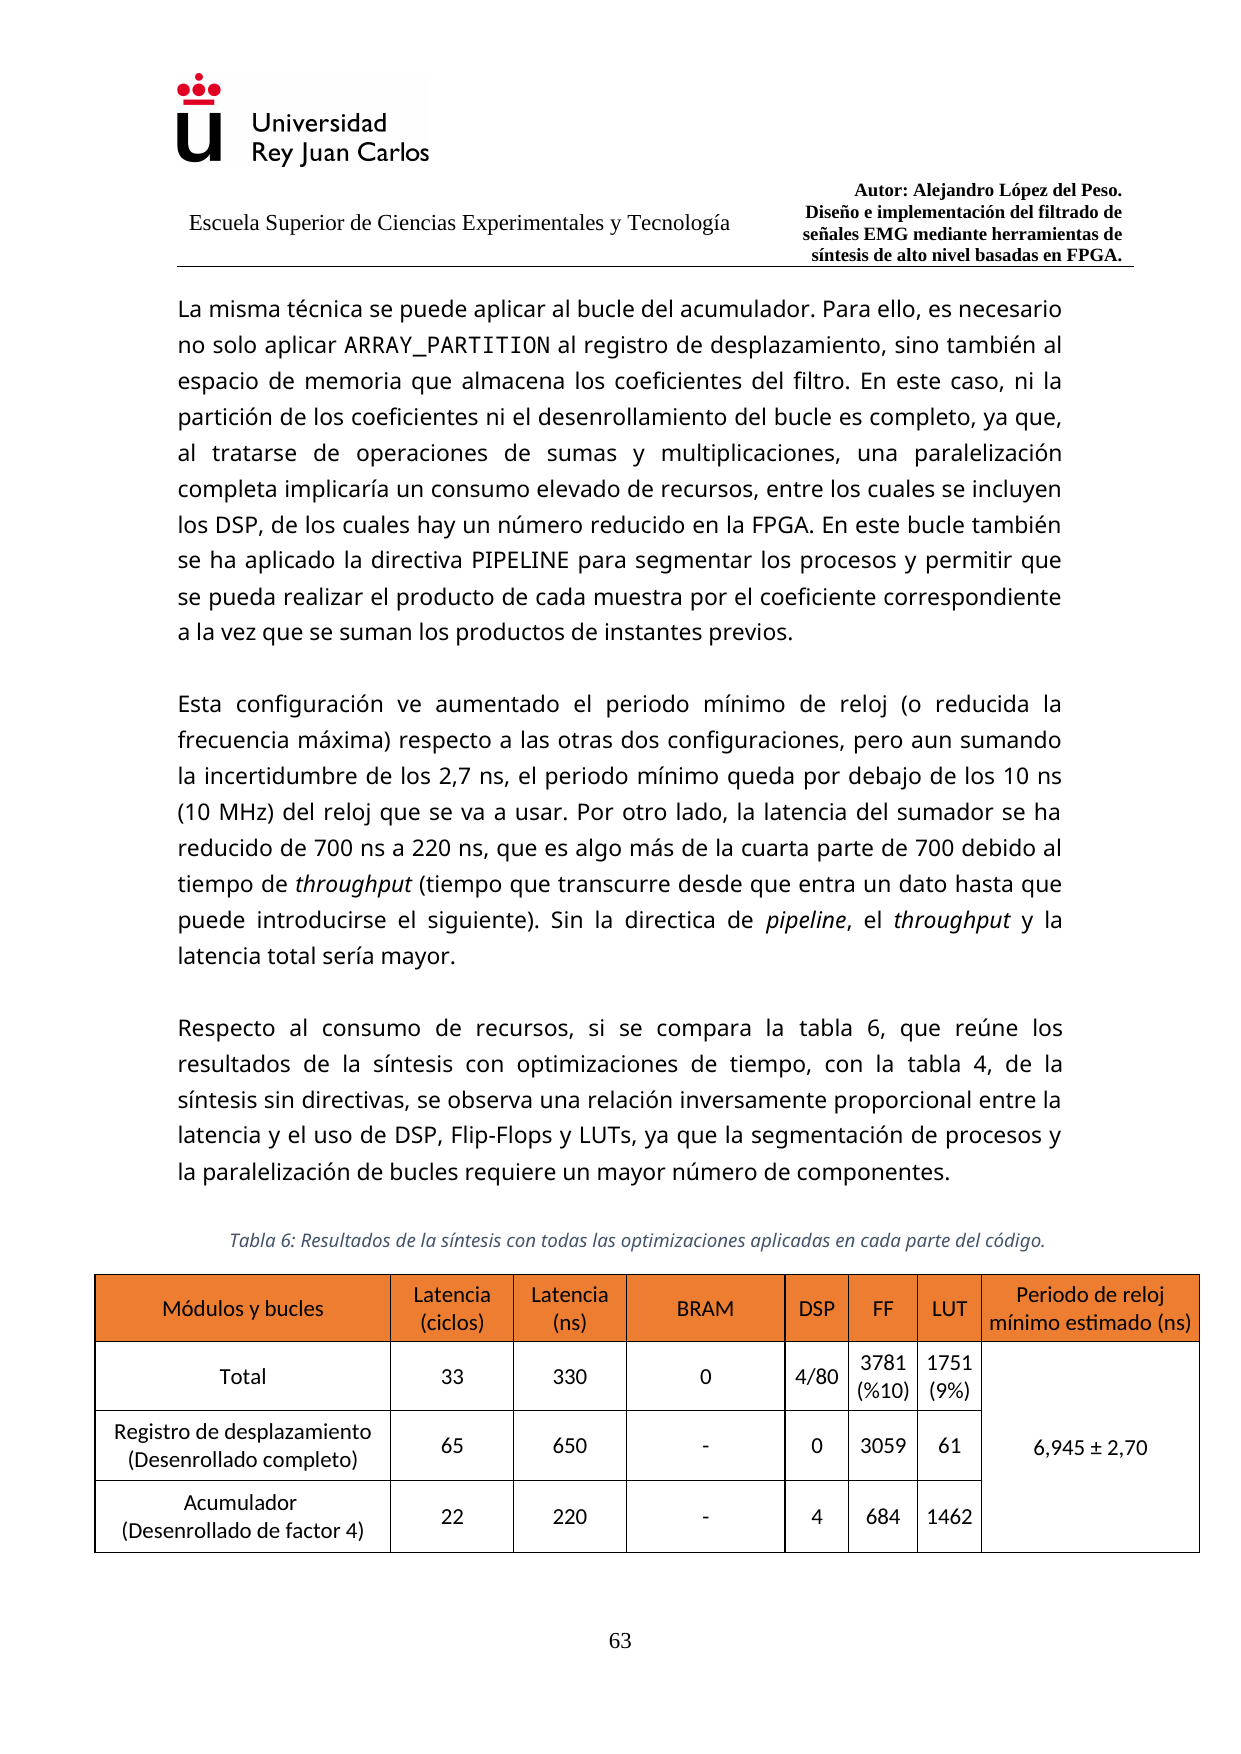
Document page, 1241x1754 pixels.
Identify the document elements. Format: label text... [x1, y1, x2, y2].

table_cell 61 [918, 1411, 981, 1479]
text Respecto al consumo de recursos, si se compara la tabla 6, que reúne los resultados de la síntesis con optimizaciones de tiempo, con la tabla 4, de la síntesis sin directivas, se observa una relación inversamente proporcional entre la latencia y el uso de DSP, Flip-Flops y LUTs, ya que la segmentación de procesos y la paralelización de bucles requiere un mayor número de componentes. [177, 1012, 1063, 1187]
table_cell - [627, 1411, 784, 1479]
table_cell 33 [391, 1342, 513, 1410]
table_cell 0 [627, 1342, 784, 1410]
picture [177, 73, 429, 167]
table_cell 3781 (%10) [849, 1342, 917, 1410]
table_header LUT [918, 1275, 981, 1341]
table_cell 650 [514, 1411, 626, 1479]
table_header BRAM [627, 1275, 784, 1341]
table_cell 4 [786, 1481, 848, 1552]
text Esta configuración ve aumentado el periodo mínimo de reloj (o reducida la frecuencia máxima) respecto a las otras dos configuraciones, pero aun sumando la incertidumbre de los 2,7 ns, el periodo mínimo queda por debajo de los 10 ns (10 MHz) del reloj que se va a usar. Por otro lado, la latencia del sumador se ha reducido de 700 ns a 220 ns, que es algo más de la cuarta parte de 700 debido al tiempo de throughput (tiempo que transcurre desde que entra un dato hasta que puede introducirse el siguiente). Sin la directica de pipeline, el throughput y la latencia total sería mayor. [177, 688, 1063, 971]
table_cell 330 [514, 1342, 626, 1410]
table_cell 65 [391, 1411, 513, 1479]
table_header Latencia (ns) [514, 1275, 626, 1341]
table_header Módulos y bucles [96, 1275, 390, 1341]
text Tabla 6: Resultados de la síntesis con todas las optimizaciones aplicadas en cada parte del código. [214, 1227, 1063, 1253]
table_cell Acumulador (Desenrollado de factor 4) [96, 1481, 390, 1552]
table_header FF [849, 1275, 917, 1341]
table_header Latencia (ciclos) [391, 1275, 513, 1341]
table_header DSP [786, 1275, 848, 1341]
table_cell 4/80 [786, 1342, 848, 1410]
table_cell 220 [514, 1481, 626, 1552]
table_cell Total [96, 1342, 390, 1410]
table_cell 0 [786, 1411, 848, 1479]
table_cell 6,945 ± 2,70 [982, 1342, 1199, 1552]
table_cell Registro de desplazamiento (Desenrollado completo) [96, 1411, 390, 1479]
table_cell - [627, 1481, 784, 1552]
table_cell 22 [391, 1481, 513, 1552]
table_cell 3059 [849, 1411, 917, 1479]
table_cell 1462 [918, 1481, 981, 1552]
table_cell 684 [849, 1481, 917, 1552]
table_header Periodo de reloj mínimo estimado (ns) [982, 1275, 1199, 1341]
table_cell 1751 (9%) [918, 1342, 981, 1410]
text La misma técnica se puede aplicar al bucle del acumulador. Para ello, es necesario no solo aplicar ARRAY_PARTITION al registro de desplazamiento, sino también al espacio de memoria que almacena los coeficientes del filtro. En este caso, ni la partición de los coeficientes ni el desenrollamiento del bucle es completo, ya que, al tratarse de operaciones de sumas y multiplicaciones, una paralelización completa implicaría un consumo elevado de recursos, entre los cuales se incluyen los DSP, de los cuales hay un número reducido en la FPGA. En este bucle también se ha aplicado la directiva PIPELINE para segmentar los procesos y permitir que se pueda realizar el producto de cada muestra por el coeficiente correspondiente a la vez que se suman los productos de instantes previos. [177, 293, 1063, 648]
